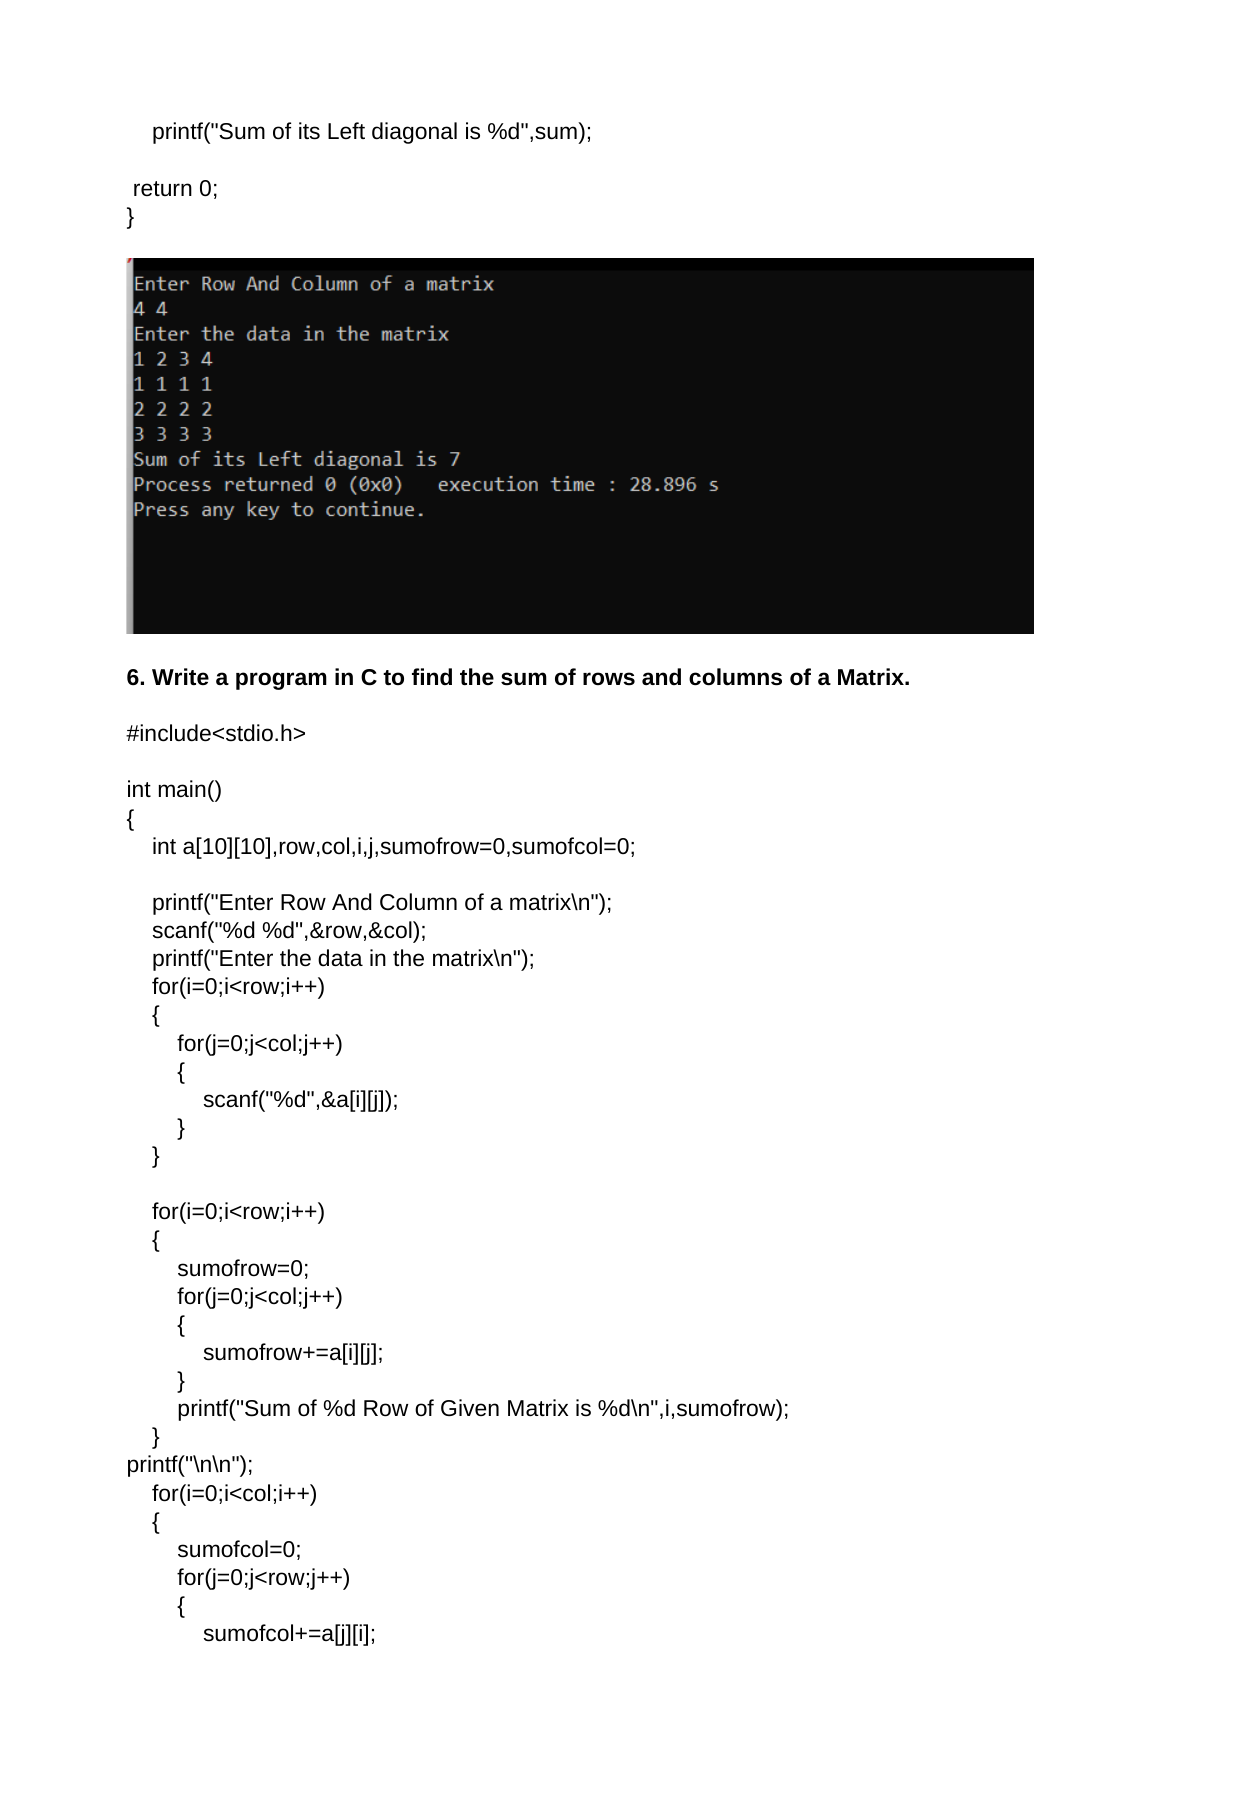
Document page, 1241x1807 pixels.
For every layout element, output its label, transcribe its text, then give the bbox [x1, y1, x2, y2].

text sumofrow=0; [126, 1254, 1136, 1281]
text for(i=0;i<row;i++) [126, 1198, 1136, 1225]
text { [126, 804, 1136, 831]
text printf("Enter the data in the matrix\n"); [126, 945, 1136, 972]
text { [126, 1508, 1136, 1534]
text for(j=0;j<col;j++) [126, 1029, 1136, 1056]
text } [126, 1114, 1136, 1140]
text { [126, 1226, 1136, 1253]
text printf("Sum of %d Row of Given Matrix is %d\n",i,sumofrow); [126, 1395, 1136, 1422]
text printf("\n\n"); [126, 1451, 1136, 1478]
text } [126, 1367, 1136, 1393]
text { [126, 1058, 1136, 1084]
text for(j=0;j<col;j++) [126, 1283, 1136, 1309]
text sumofcol+=a[j][i]; [126, 1620, 1136, 1647]
text { [126, 1311, 1136, 1337]
text printf("Enter Row And Column of a matrix\n"); [126, 889, 1136, 915]
text { [126, 1592, 1136, 1618]
text sumofcol=0; [126, 1536, 1136, 1562]
text } [126, 1142, 1136, 1168]
text #include<stdio.h> [126, 720, 1136, 747]
text sumofrow+=a[i][j]; [126, 1339, 1136, 1365]
text return 0; [126, 174, 1136, 201]
text } [126, 203, 1136, 229]
text printf("Sum of its Left diagonal is %d",sum); [126, 118, 1136, 145]
text int main() [126, 776, 1136, 803]
text { [126, 1001, 1136, 1028]
text scanf("%d",&a[i][j]); [126, 1086, 1136, 1112]
text int a[10][10],row,col,i,j,sumofrow=0,sumofcol=0; [126, 833, 1136, 859]
picture [126, 258, 1034, 634]
text for(i=0;i<col;i++) [126, 1479, 1136, 1506]
text scanf("%d %d",&row,&col); [126, 917, 1136, 943]
text } [126, 1423, 1136, 1450]
text for(i=0;i<row;i++) [126, 973, 1136, 1000]
text 6. Write a program in C to find the sum of rows and columns of a Matrix. [126, 664, 1136, 690]
text for(j=0;j<row;j++) [126, 1564, 1136, 1590]
